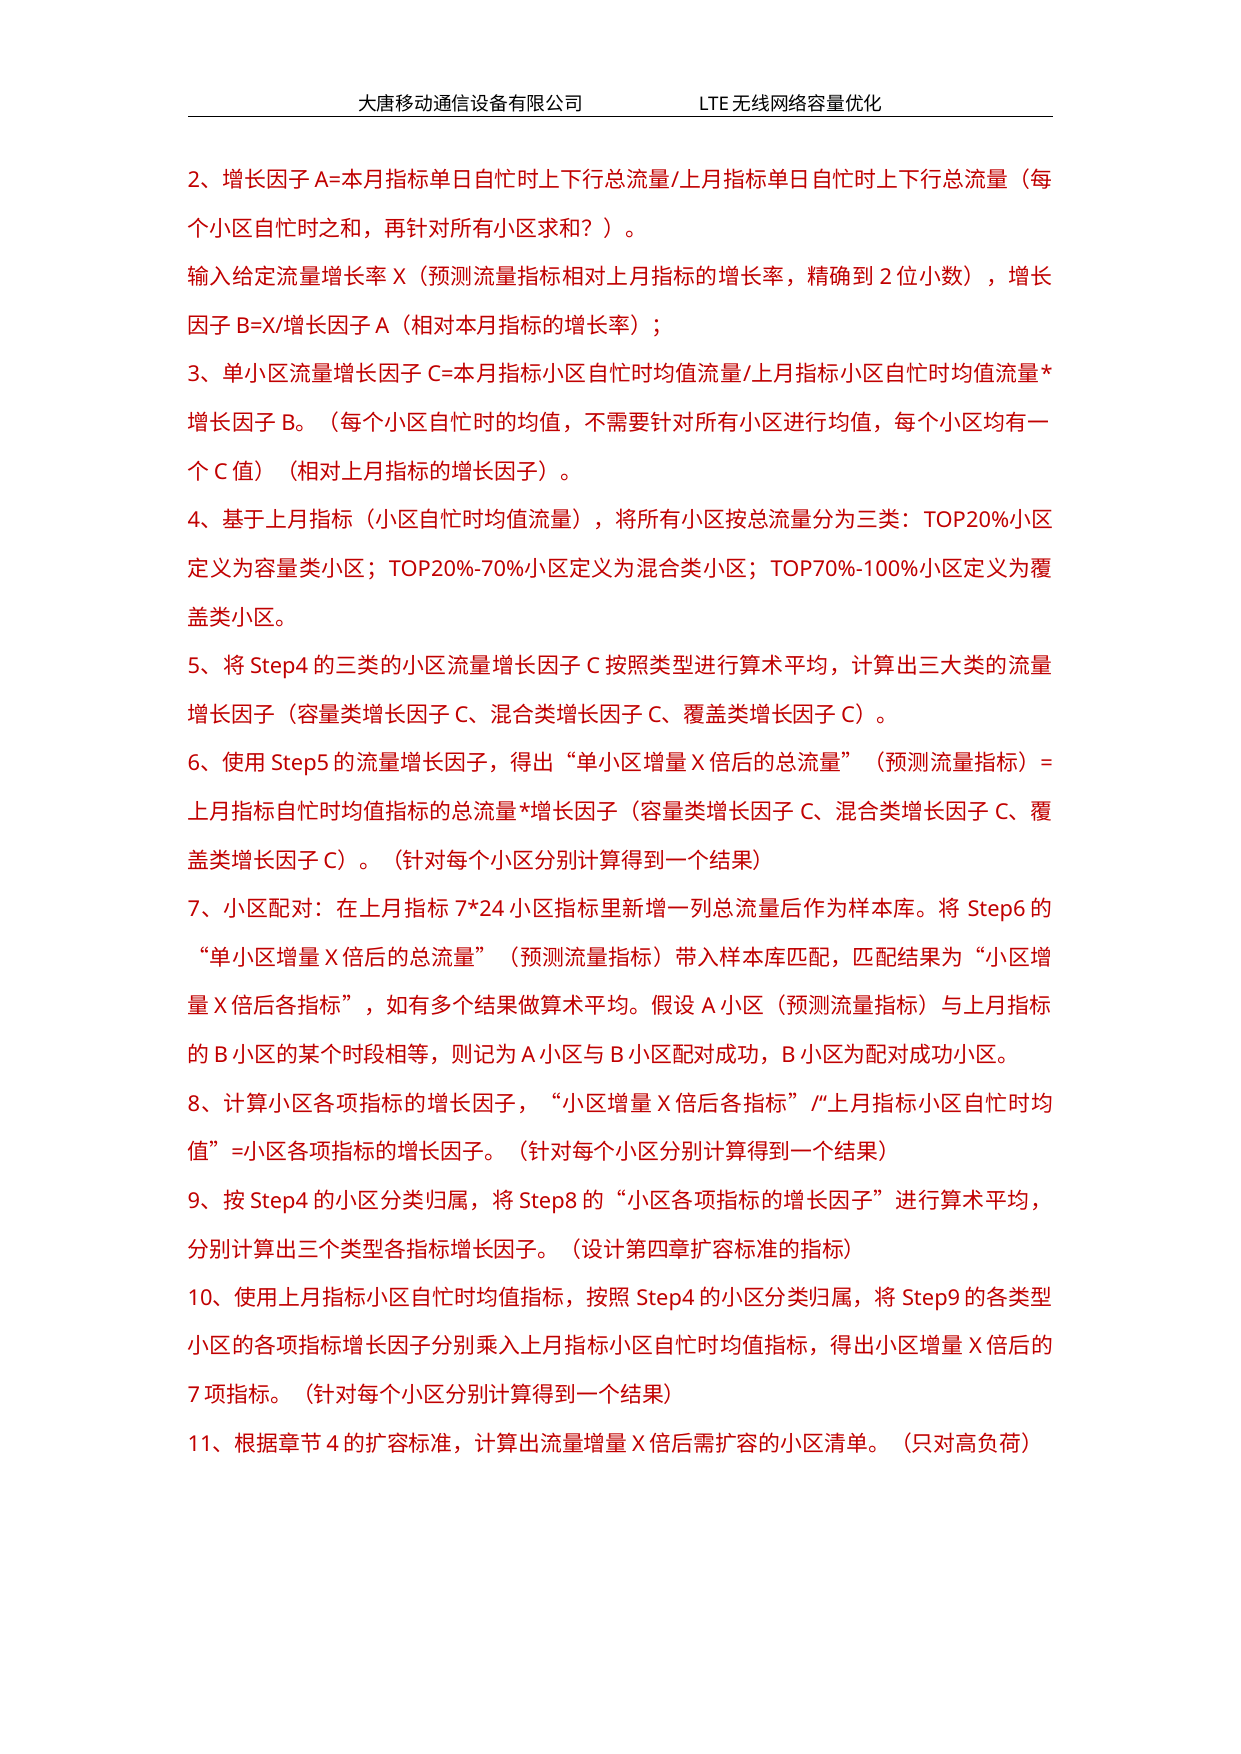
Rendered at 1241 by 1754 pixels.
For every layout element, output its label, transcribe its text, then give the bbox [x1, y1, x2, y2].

text 5、将Step4的三类的小区流量增长因子C按照类型进行算术平均，计算出三大类的流量增长因子（容量类增长因子C、混合类增长因子C、覆盖类增长因子C）。 [187, 648, 1053, 729]
text 10、使用上月指标小区自忙时均值指标，按照Step4的小区分类归属，将Step9的各类型小区的各项指标增长因子分别乘入上月指标小区自忙时均值指标，得出小区增量X倍后的7项指标。（针对每个小区分别计算得到一个结果） [187, 1279, 1053, 1409]
text 9、按Step4的小区分类归属，将Step8的“小区各项指标的增长因子”进行算术平均，分别计算出三个类型各指标增长因子。（设计第四章扩容标准的指标） [187, 1182, 1053, 1264]
text 4、基于上月指标（小区自忙时均值流量），将所有小区按总流量分为三类：TOP20%小区定义为容量类小区；TOP20%-70%小区定义为混合类小区；TOP70%-100%小区定义为覆盖类小区。 [187, 502, 1053, 632]
text 11、根据章节4的扩容标准，计算出流量增量X倍后需扩容的小区清单。（只对高负荷） [187, 1425, 1053, 1458]
text 6、使用Step5的流量增长因子，得出“单小区增量X倍后的总流量”（预测流量指标）=上月指标自忙时均值指标的总流量*增长因子（容量类增长因子C、混合类增长因子C、覆盖类增长因子C）。（针对每个小区分别计算得到一个结果） [187, 745, 1053, 875]
text 输入给定流量增长率X（预测流量指标相对上月指标的增长率，精确到2位小数），增长因子B=X/增长因子A（相对本月指标的增长率）； [187, 259, 1053, 340]
text 8、计算小区各项指标的增长因子，“小区增量X倍后各指标”/“上月指标小区自忙时均值”=小区各项指标的增长因子。（针对每个小区分别计算得到一个结果） [187, 1085, 1053, 1167]
text 3、单小区流量增长因子C=本月指标小区自忙时均值流量/上月指标小区自忙时均值流量*增长因子B。（每个小区自忙时的均值，不需要针对所有小区进行均值，每个小区均有一个C值）（相对上月指标的增长因子）。 [187, 356, 1053, 486]
text 2、增长因子A=本月指标单日自忙时上下行总流量/上月指标单日自忙时上下行总流量（每个小区自忙时之和，再针对所有小区求和？）。 [187, 162, 1053, 243]
text 7、小区配对：在上月指标7*24小区指标里新增一列总流量后作为样本库。将Step6的“单小区增量X倍后的总流量”（预测流量指标）带入样本库匹配，匹配结果为“小区增量X倍后各指标”，如有多个结果做算术平均。假设A小区（预测流量指标）与上月指标的B小区的某个时段相等，则记为A小区与B小区配对成功，B小区为配对成功小区。 [187, 891, 1053, 1069]
